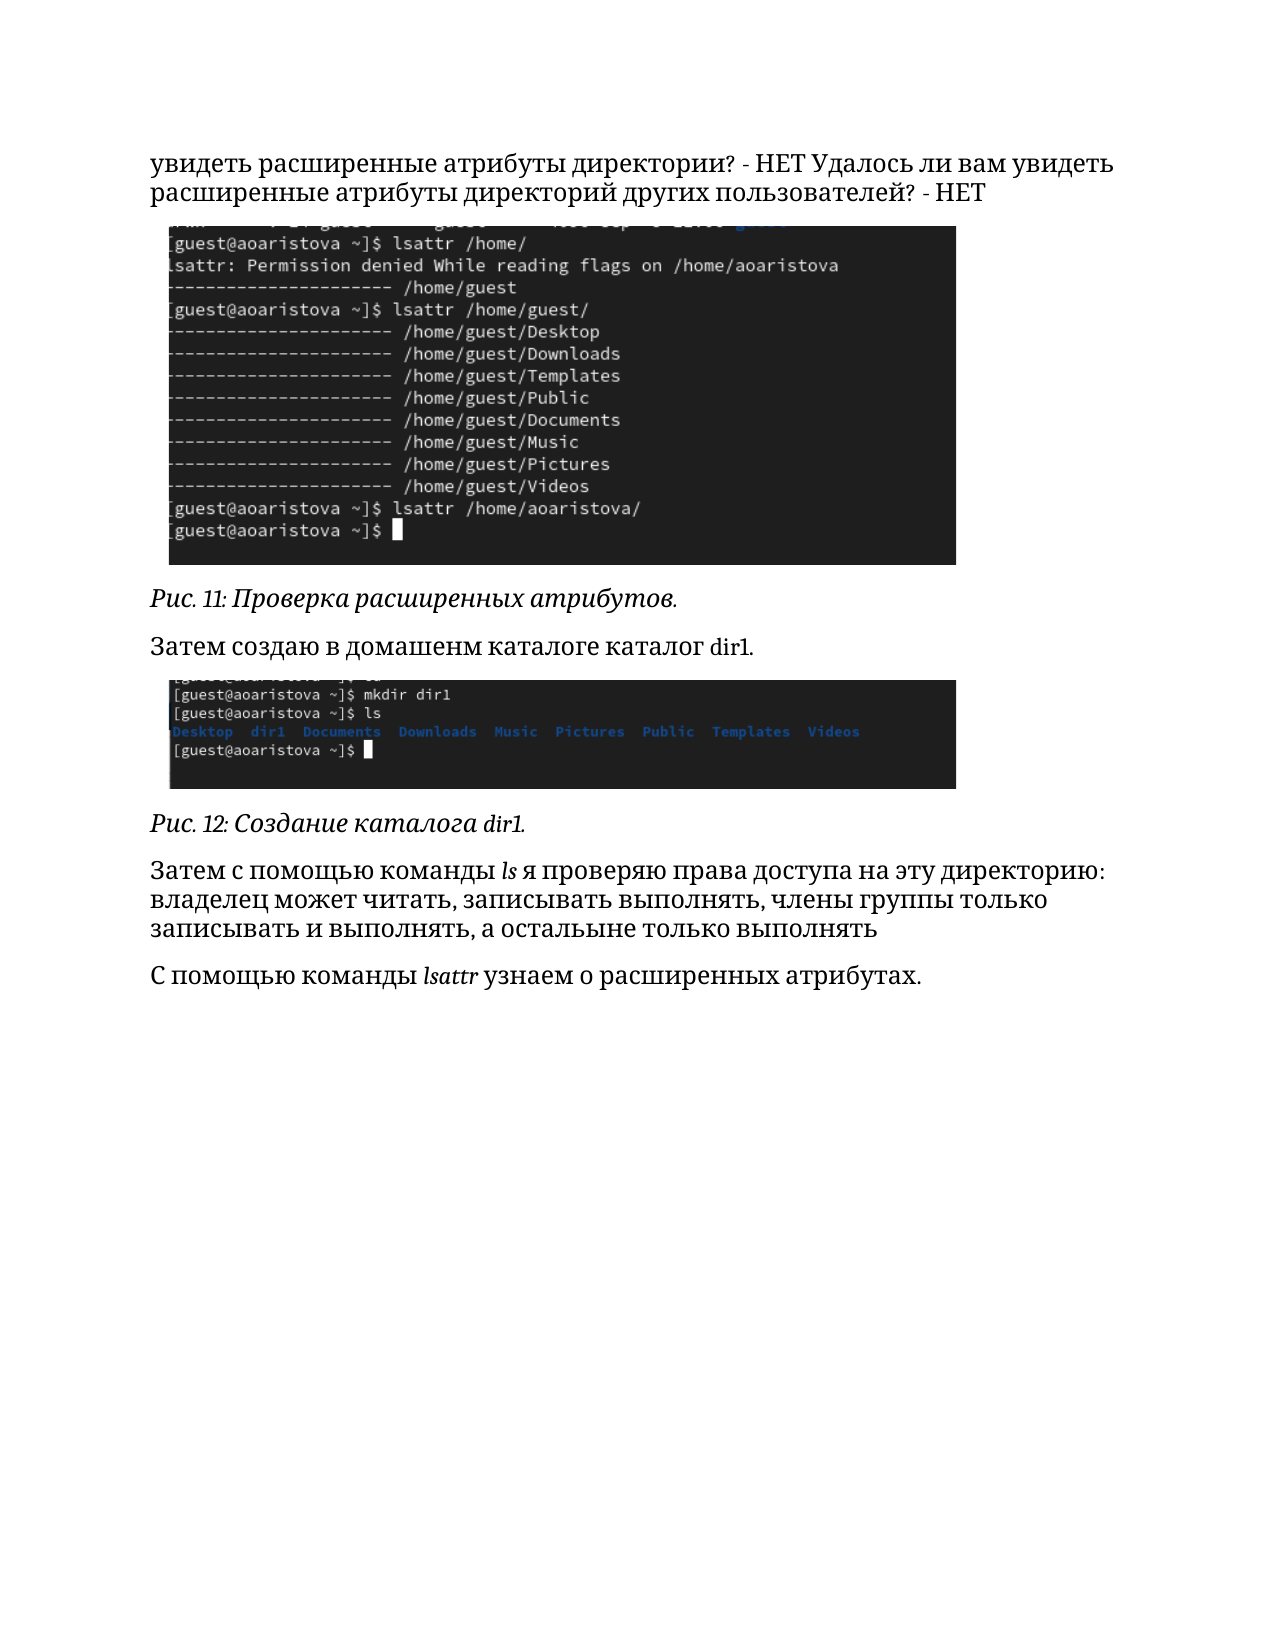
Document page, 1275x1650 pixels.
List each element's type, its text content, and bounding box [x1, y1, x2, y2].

text Затем с помощью команды ls я проверяю права доступа на эту директорию: владелец может читать, записывать выполнять, члены группы только записывать и выполнять, а остальыне только выполнять [150, 857, 1125, 943]
picture [168, 680, 957, 789]
text Затем создаю в домашенм каталоге каталог dir1. [150, 633, 1125, 661]
text Рис. 12: Создание каталога dir1. [150, 809, 1125, 838]
text Рис. 11: Проверка расширенных атрибутов. [150, 585, 1125, 614]
text С помощью команды lsattr узнаем о расширенных атрибутах. [150, 962, 1125, 991]
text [150, 150, 1125, 207]
picture [168, 226, 957, 565]
